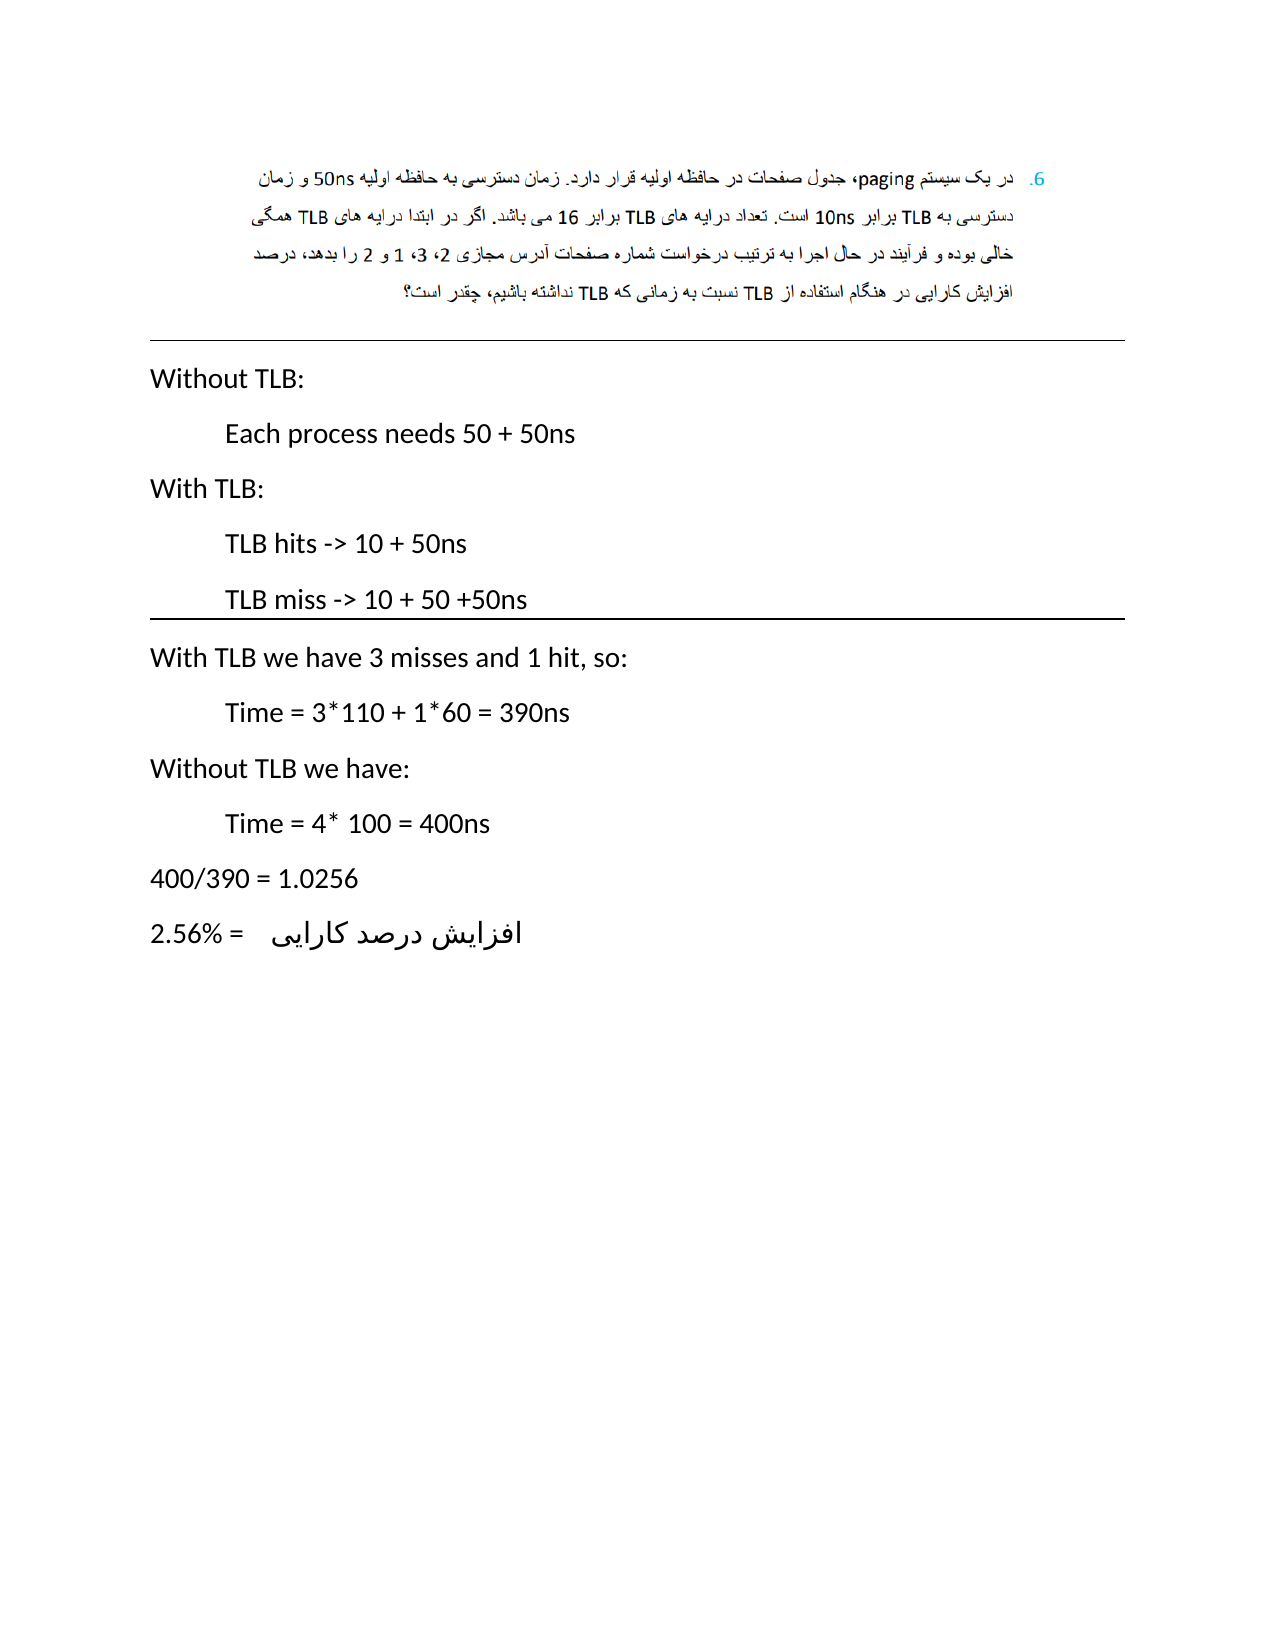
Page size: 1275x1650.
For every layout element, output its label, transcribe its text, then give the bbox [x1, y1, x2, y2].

text Each process needs 50 + 50ns [150, 415, 1125, 451]
picture [150, 150, 1125, 338]
text With TLB: [150, 471, 1125, 506]
text TLB hits -> 10 + 50ns [150, 526, 1125, 561]
text Time = 4* 100 = 400ns [150, 805, 1125, 840]
text Without TLB we have: [150, 750, 1125, 785]
text 400/390 = 1.0256 [150, 860, 1125, 896]
text With TLB we have 3 misses and 1 hit, so: [150, 639, 1125, 675]
text Without TLB: [150, 360, 1125, 396]
text 2.56% = افزایش درصد کارایی [150, 915, 1125, 951]
text TLB miss -> 10 + 50 +50ns [150, 581, 1125, 618]
text Time = 3*110 + 1*60 = 390ns [150, 694, 1125, 730]
